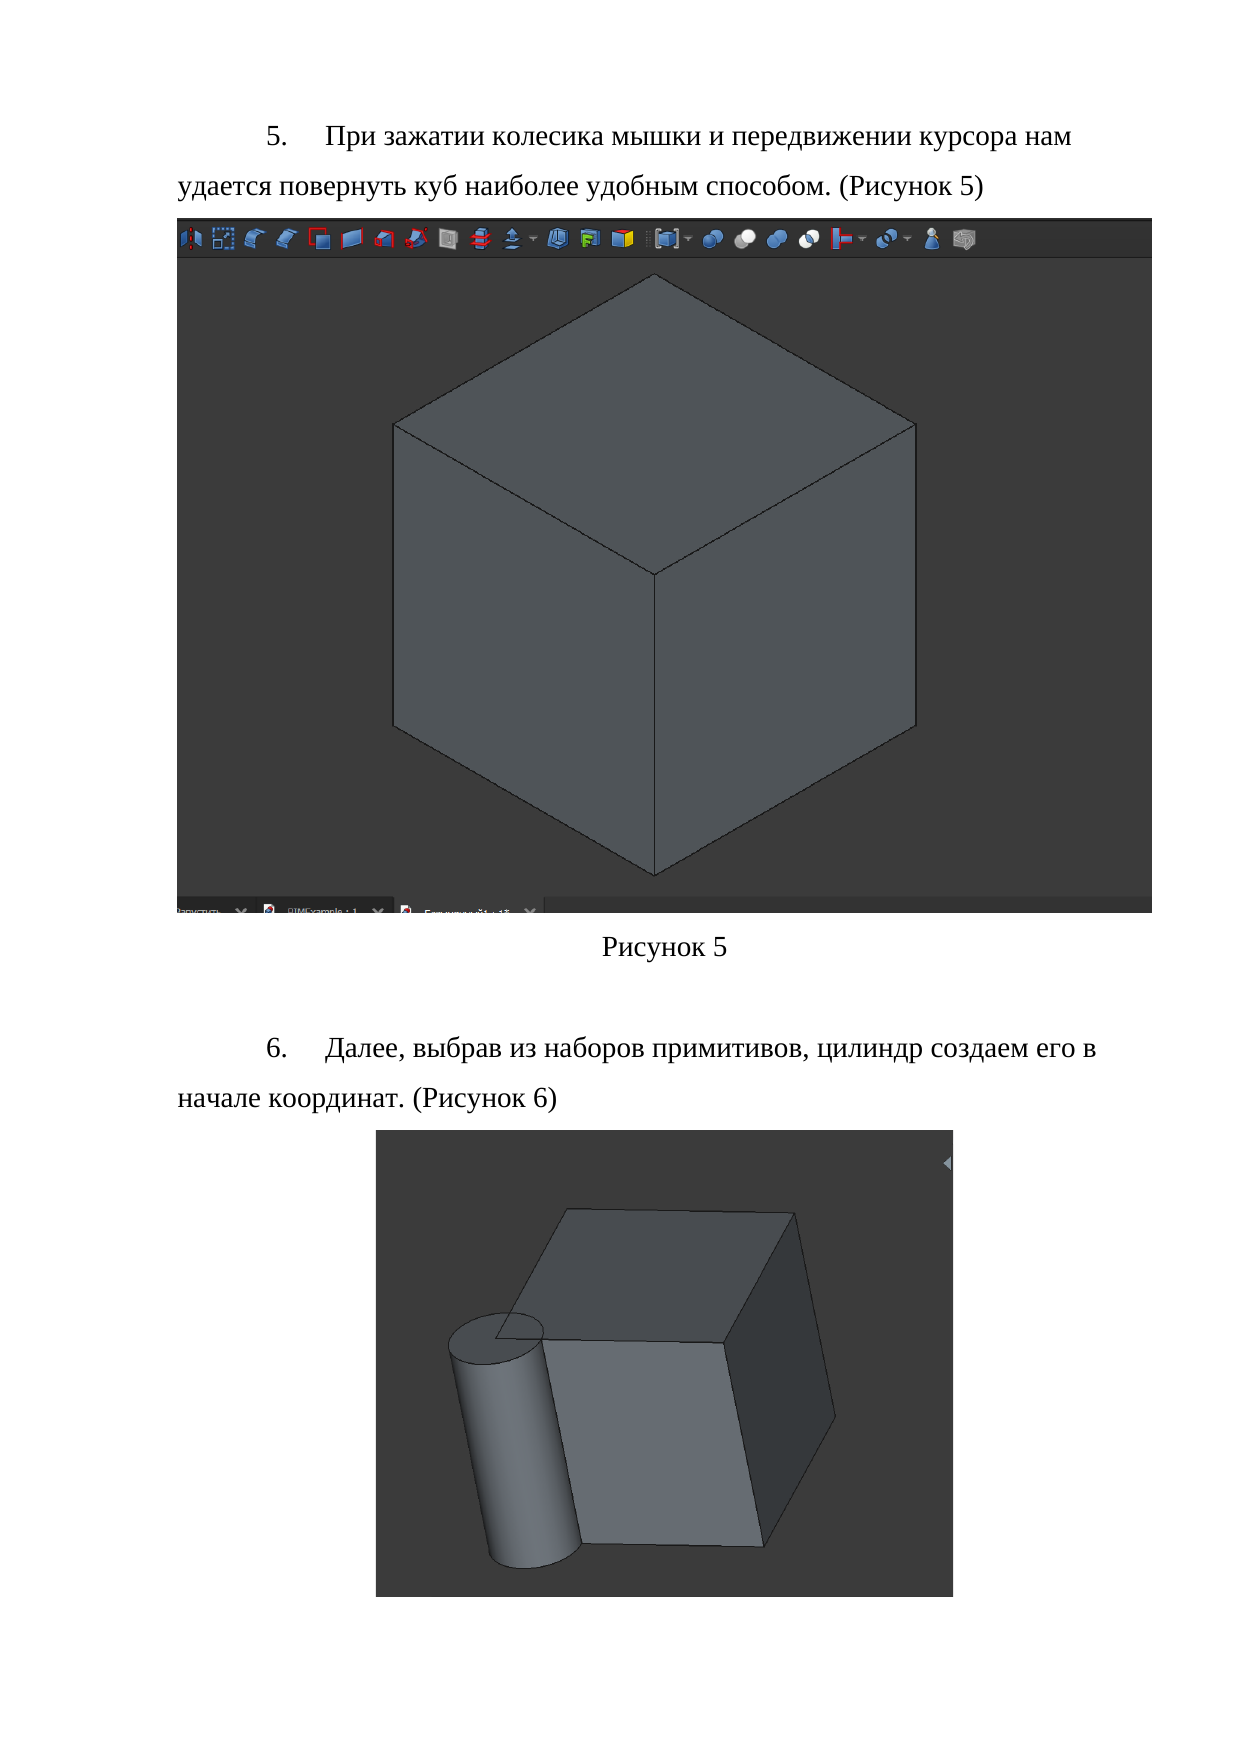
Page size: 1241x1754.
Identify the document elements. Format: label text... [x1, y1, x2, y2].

picture [375, 1130, 954, 1597]
list При зажатии колесика мышки и передвижении курсора нам удается повернуть куб наиболее удобным способом. (Рисунок 5) [177, 118, 1152, 202]
picture [177, 218, 1152, 913]
text Рисунок 5 [177, 929, 1152, 963]
list Далее, выбрав из наборов примитивов, цилиндр создаем его в начале координат. (Рисунок 6) [177, 1030, 1152, 1114]
